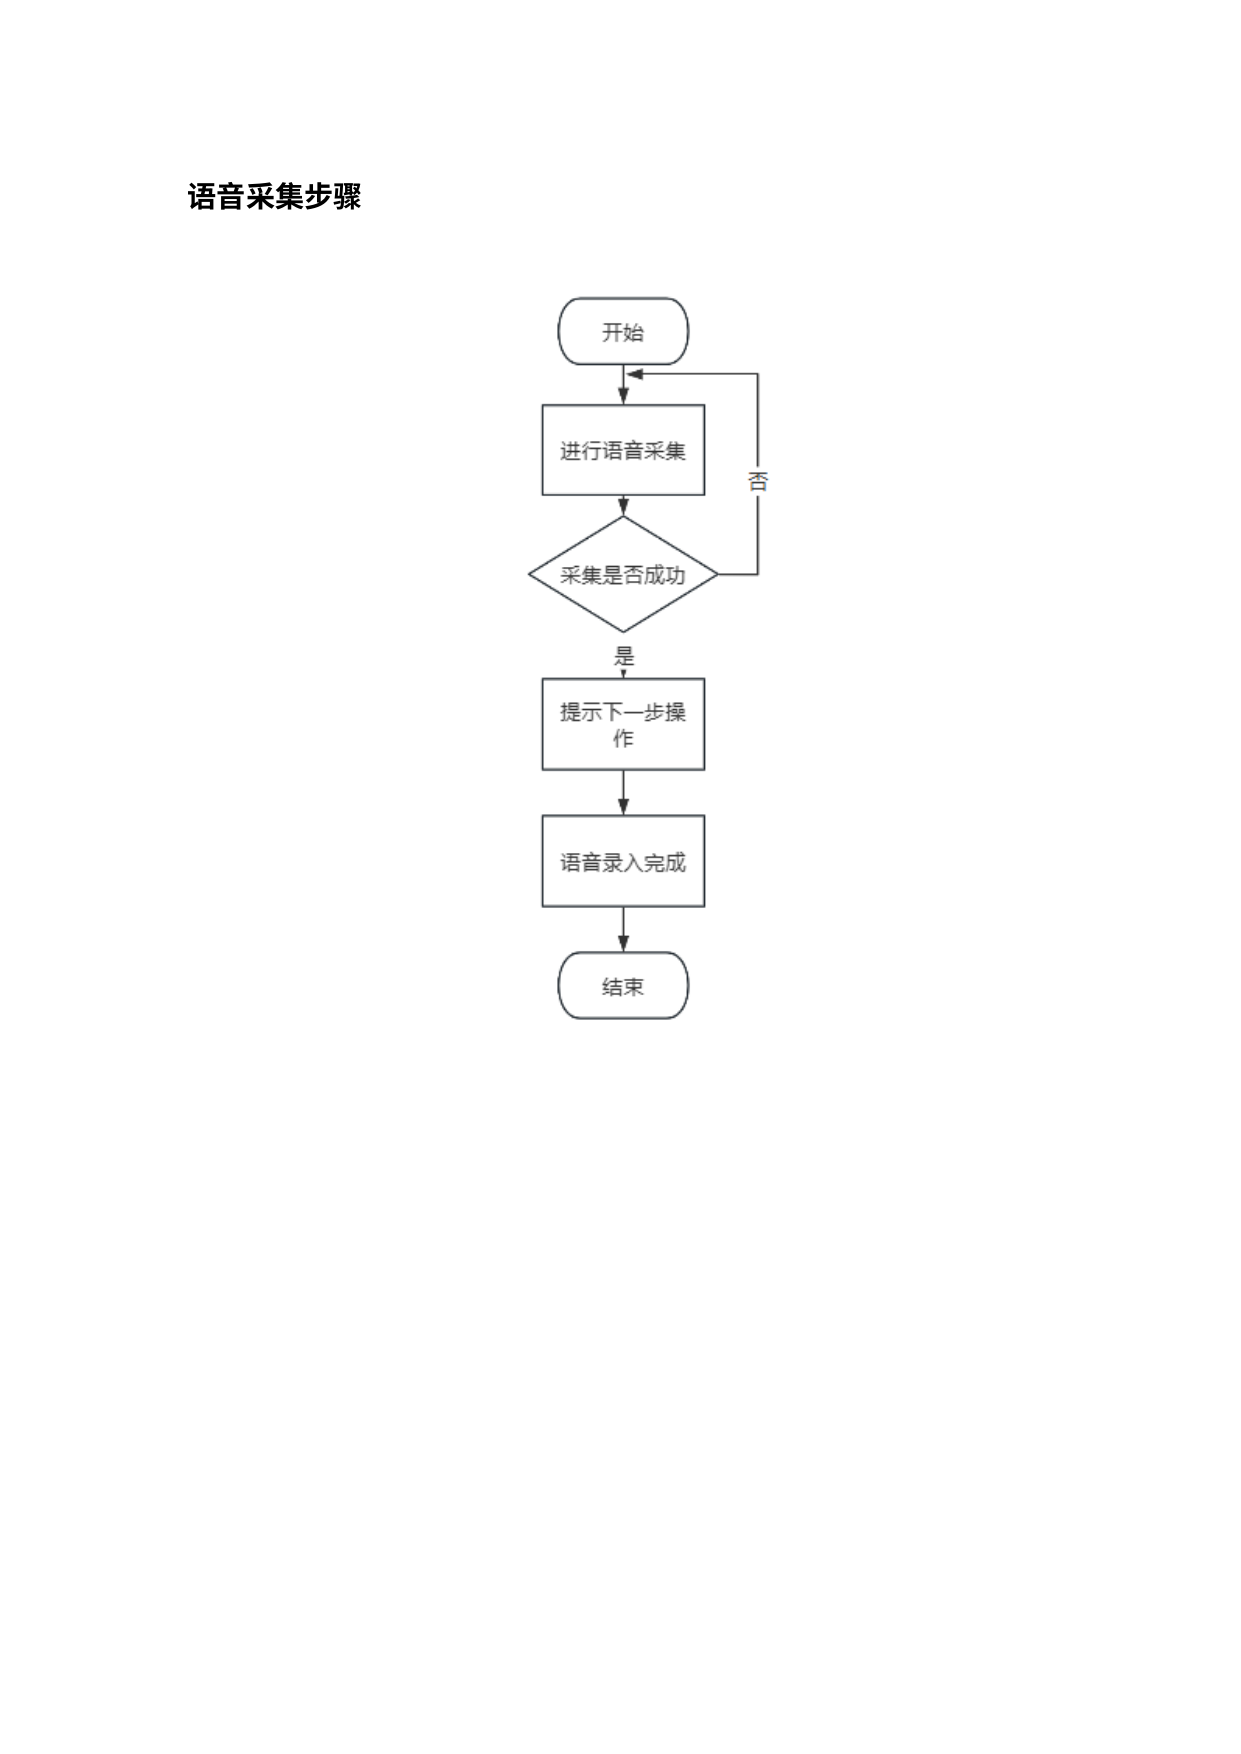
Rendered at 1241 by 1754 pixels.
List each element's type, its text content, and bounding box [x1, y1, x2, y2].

subtitle 语音采集步骤 [187, 162, 1053, 227]
picture [385, 280, 855, 1037]
